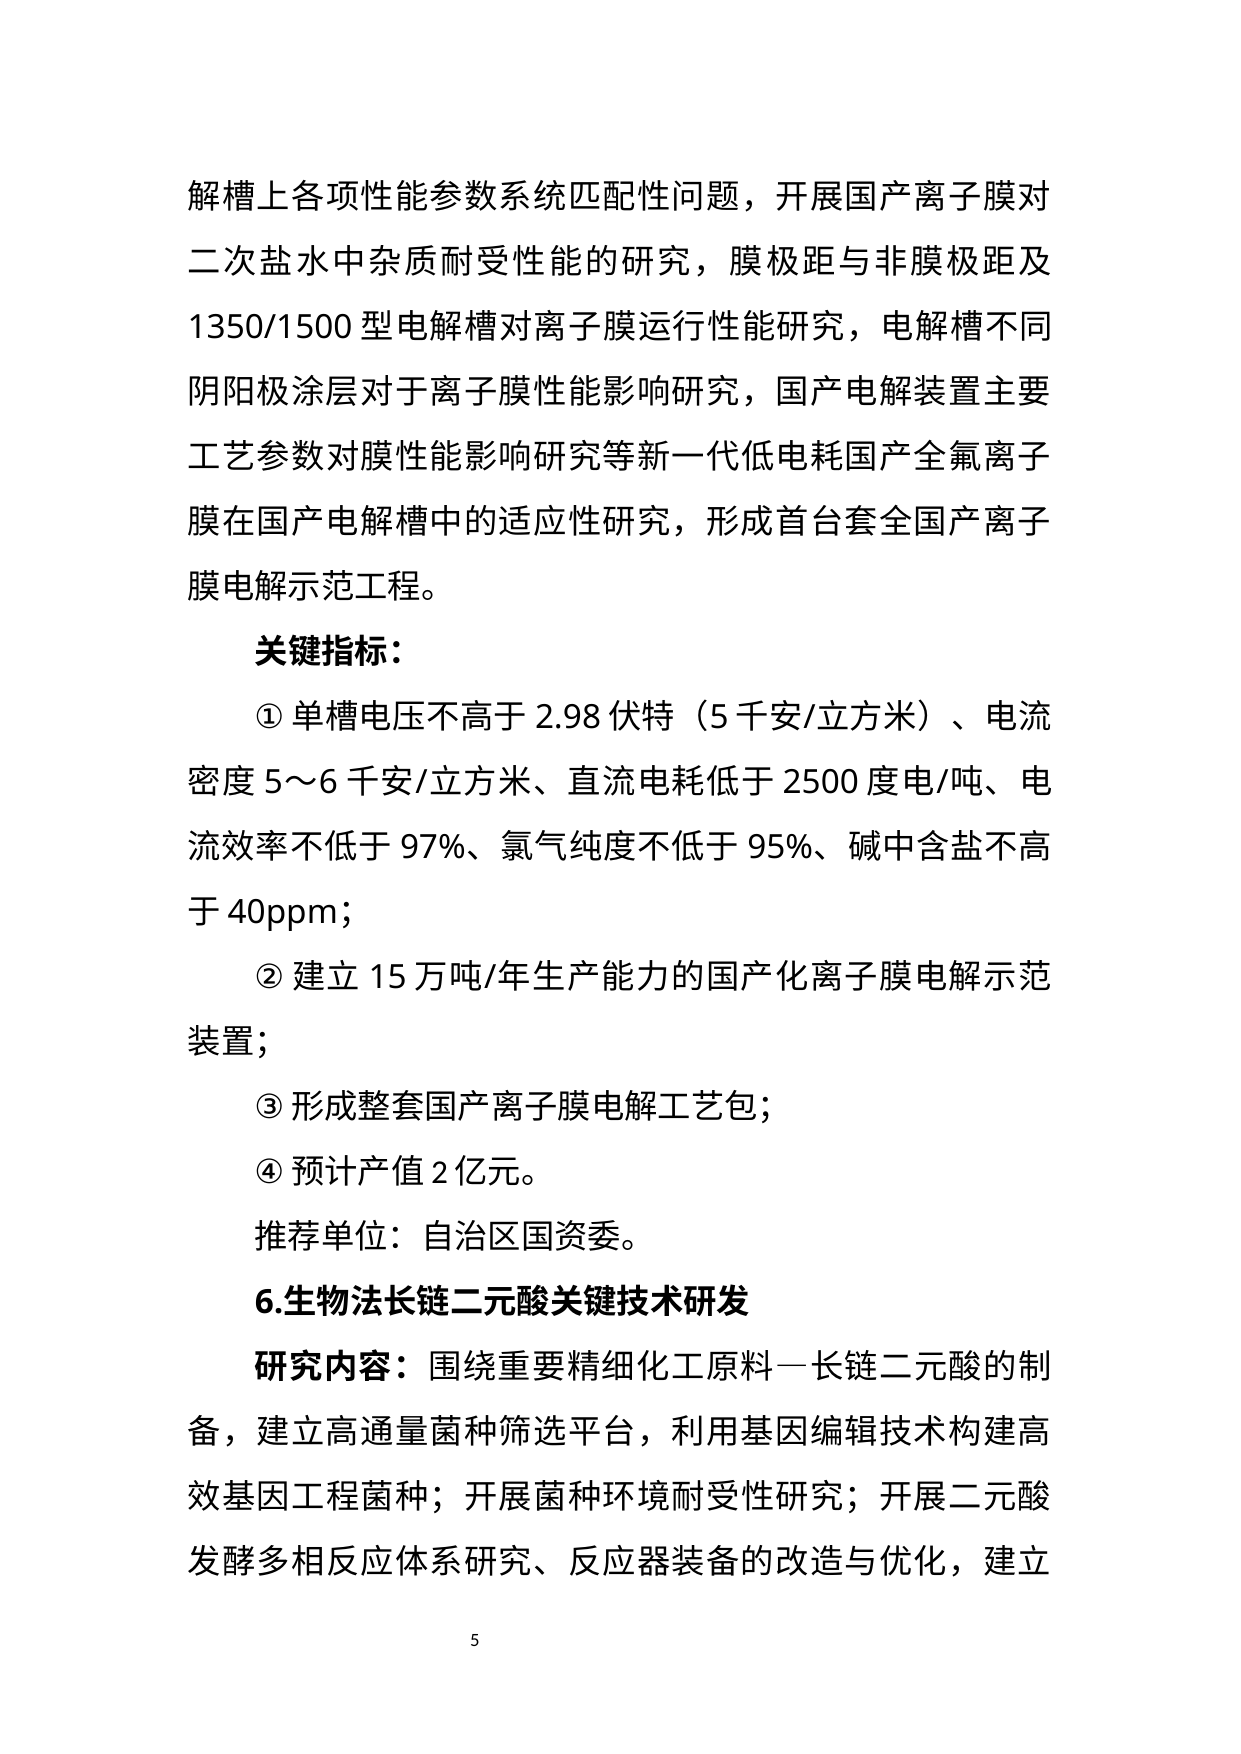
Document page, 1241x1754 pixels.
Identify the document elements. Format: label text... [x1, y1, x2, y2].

text 关键指标： [187, 617, 1053, 682]
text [187, 1332, 1053, 1592]
list 6.生物法长链二元酸关键技术研发 [187, 1267, 1053, 1332]
text ④预计产值2亿元。 [187, 1137, 1053, 1202]
text 推荐单位：自治区国资委。 [187, 1202, 1053, 1267]
text ②建立15万吨/年生产能力的国产化离子膜电解示范装置； [187, 942, 1053, 1072]
text ③形成整套国产离子膜电解工艺包； [187, 1072, 1053, 1137]
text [187, 162, 1053, 617]
text ①单槽电压不高于2.98伏特（5千安/立方米）、电流密度5～6千安/立方米、直流电耗低于2500度电/吨、电流效率不低于97%、氯气纯度不低于95%、碱中含盐不高于40ppm； [187, 682, 1053, 942]
